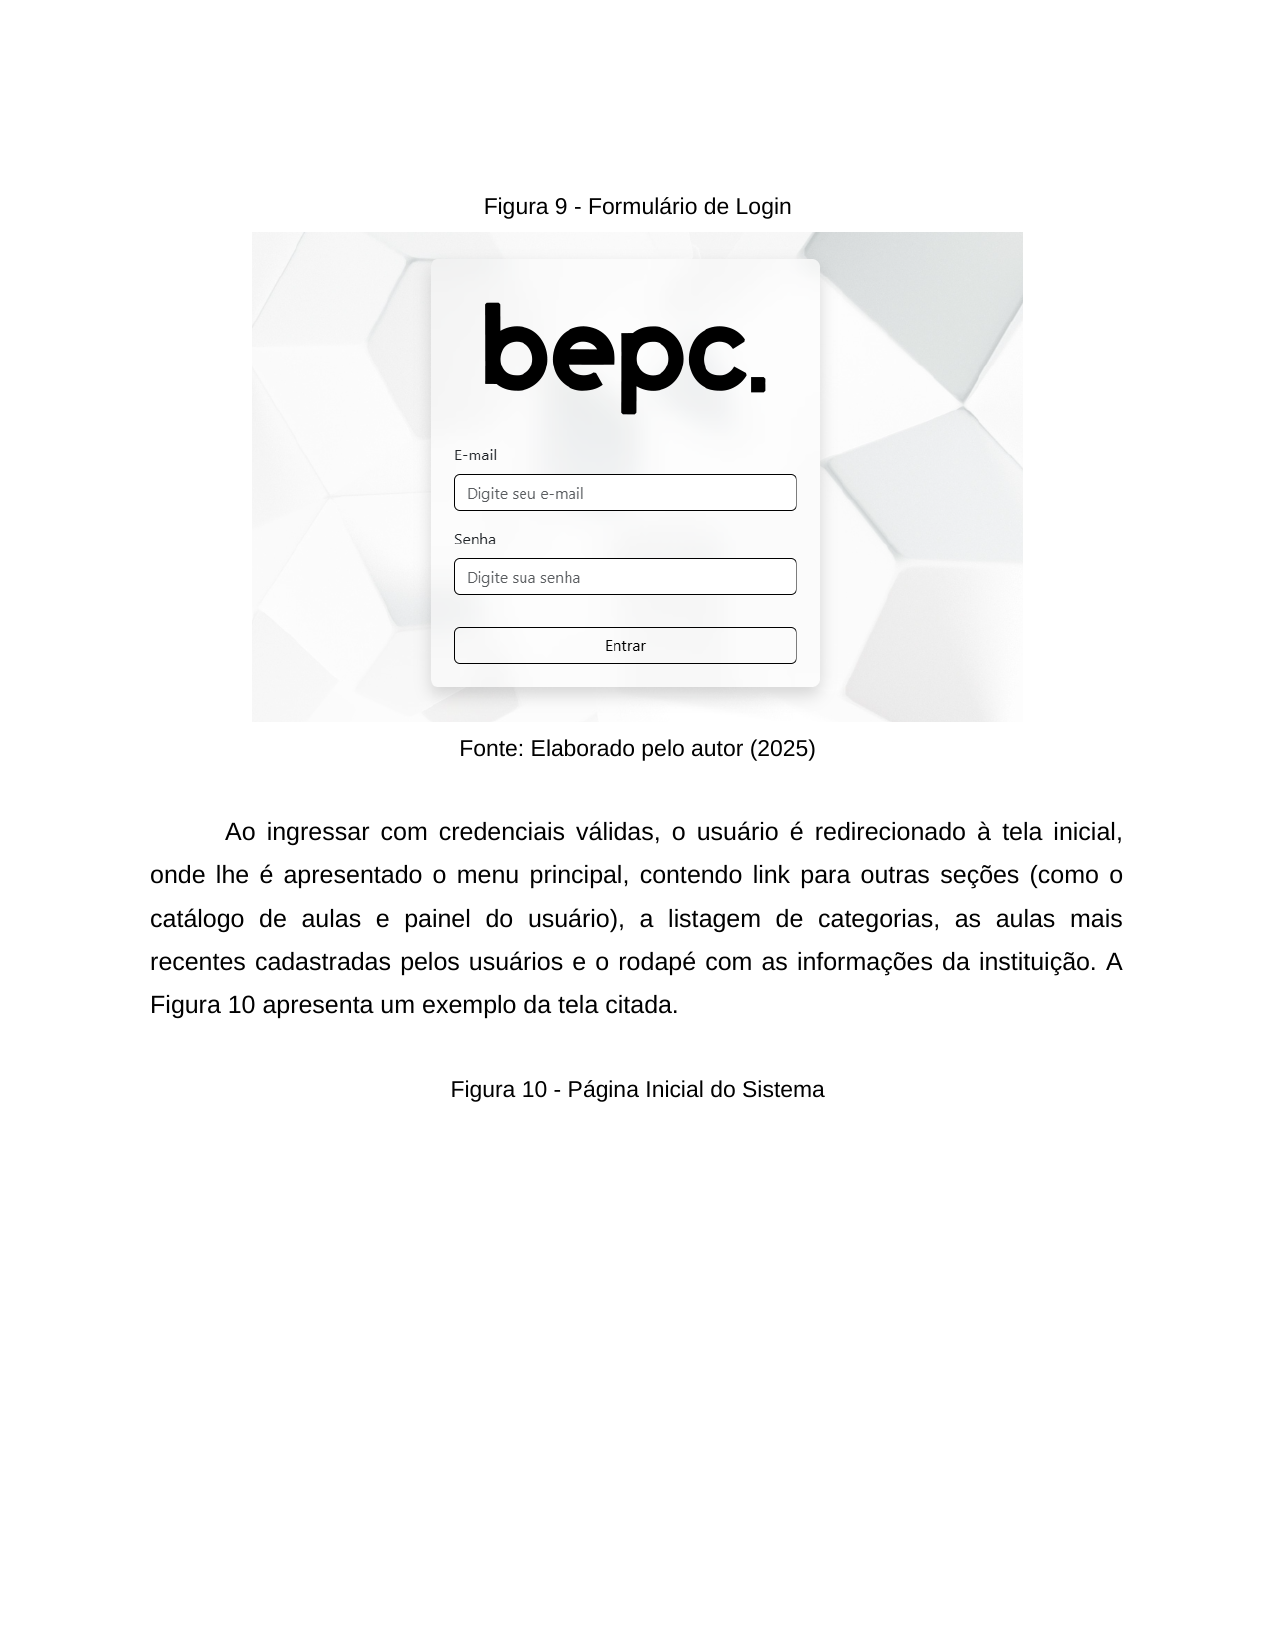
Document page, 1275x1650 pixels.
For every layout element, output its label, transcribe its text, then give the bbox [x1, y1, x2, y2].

picture [252, 232, 1023, 722]
text Fonte: Elaborado pelo autor (2025) [150, 735, 1125, 761]
text Figura 10 - Página Inicial do Sistema [150, 1076, 1125, 1102]
text Ao ingressar com credenciais válidas, o usuário é redirecionado à tela inicial, onde lhe é apresentado o menu principal, contendo link para outras seções (como o catálogo de aulas e painel do usuário), a listagem de categorias, as aulas mais recentes cadastradas pelos usuários e o rodapé com as informações da instituição. A Figura 10 apresenta um exemplo da tela citada. [150, 817, 1125, 1019]
text Figura 9 - Formulário de Login [150, 193, 1125, 219]
